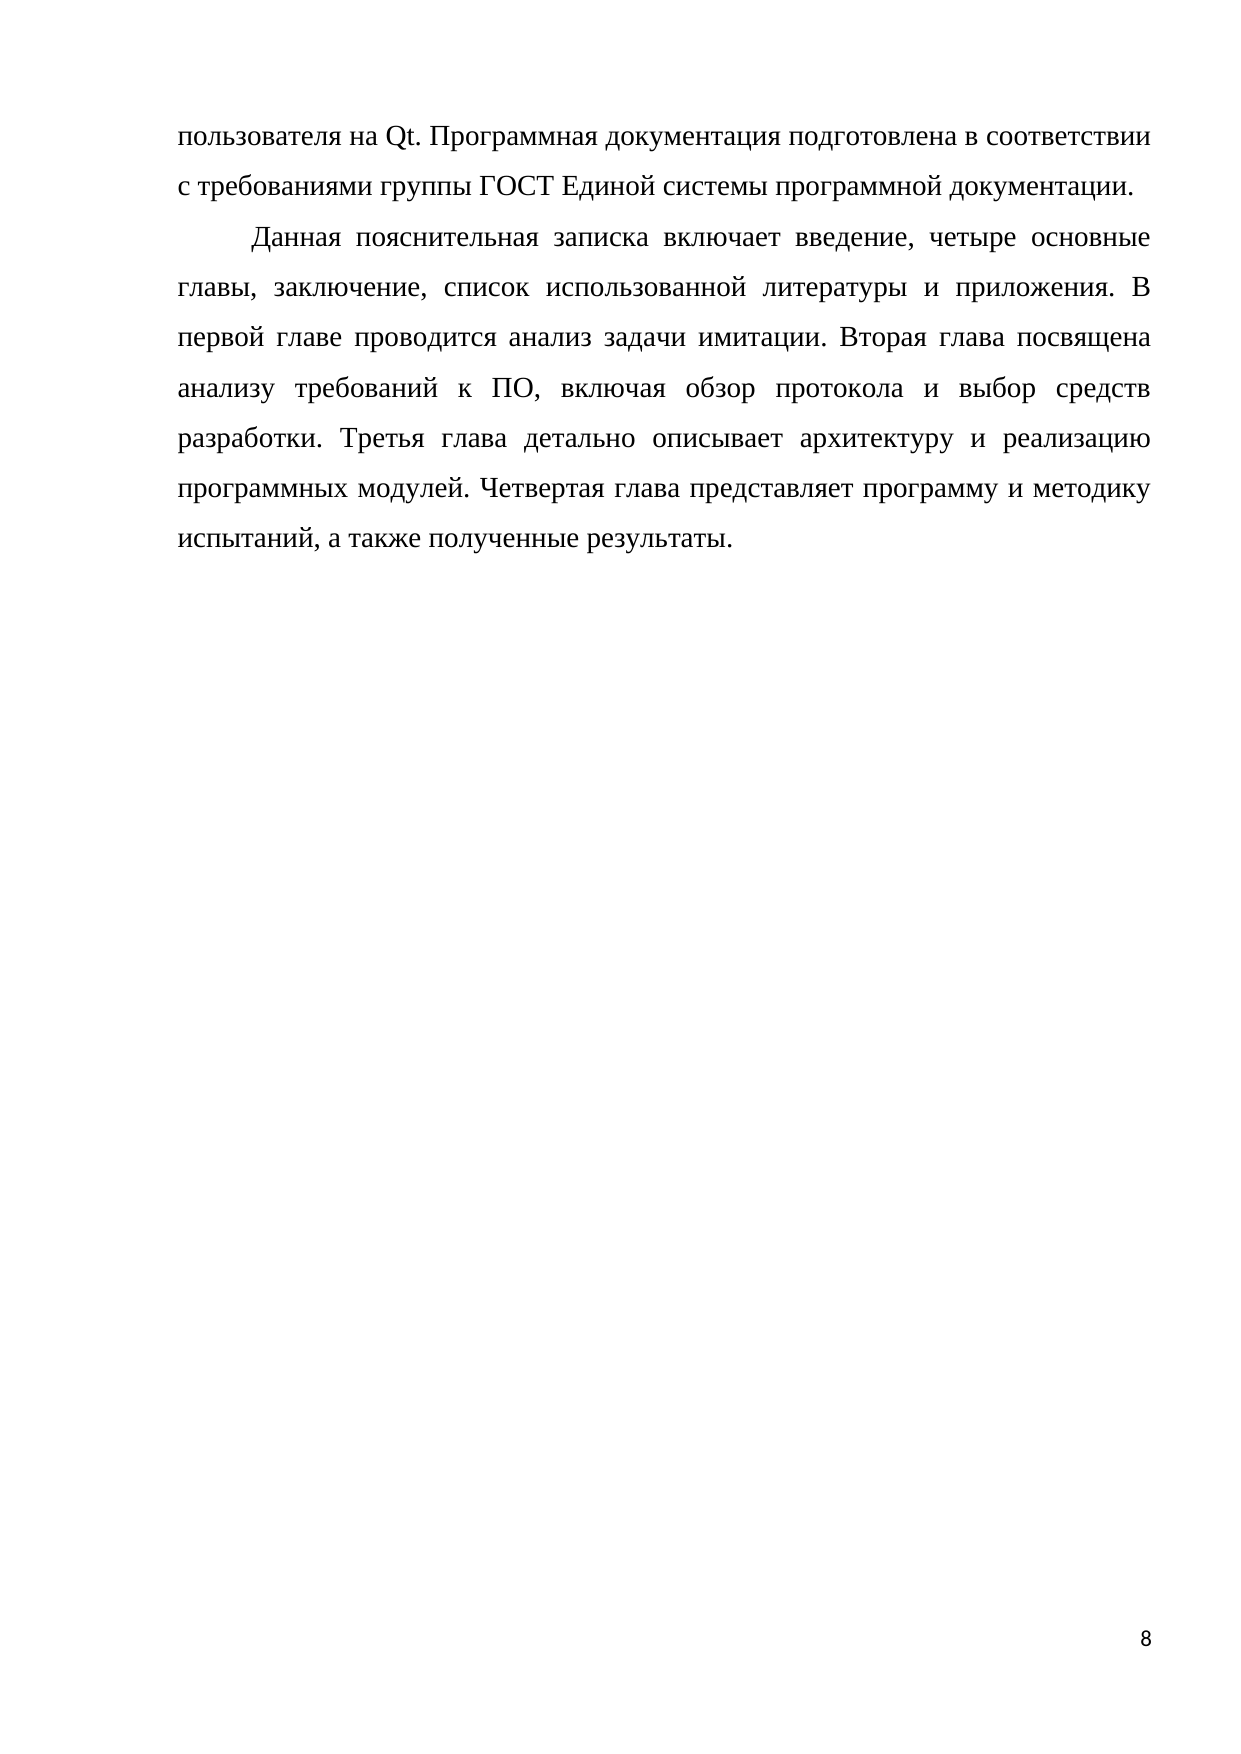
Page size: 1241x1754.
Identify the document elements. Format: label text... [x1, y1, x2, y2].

text Данная пояснительная записка включает введение, четыре основные главы, заключение, список использованной литературы и приложения. В первой главе проводится анализ задачи имитации. Вторая глава посвящена анализу требований к ПО, включая обзор протокола и выбор средств разработки. Третья глава детально описывает архитектуру и реализацию программных модулей. Четвертая глава представляет программу и методику испытаний, а также полученные результаты. [177, 219, 1152, 554]
